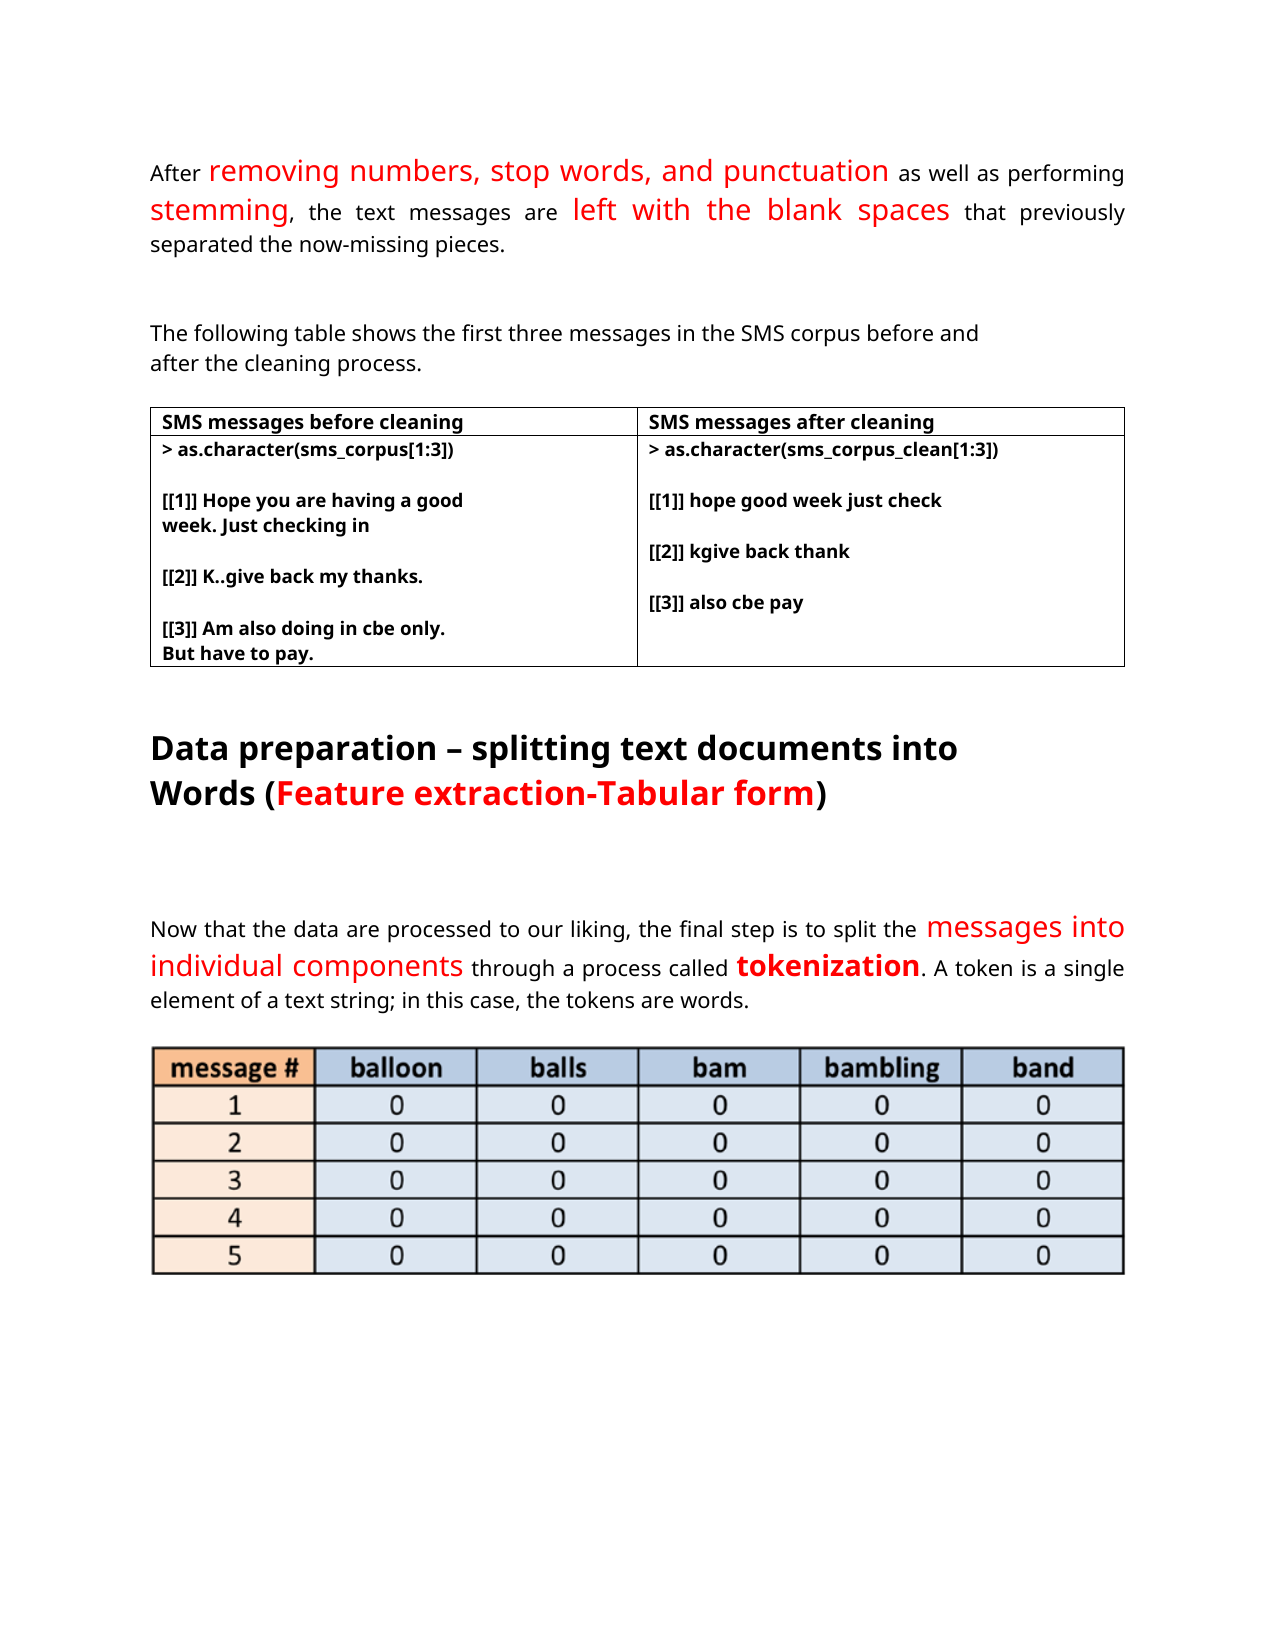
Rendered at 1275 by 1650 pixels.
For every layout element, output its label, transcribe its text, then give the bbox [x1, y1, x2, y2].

table_cell > as.character(sms_corpus[1:3]) [[1]] Hope you are having a good week. Just checking in [[2]] K..give back my thanks. [[3]] Am also doing in cbe only. But have to pay. [151, 436, 637, 666]
text The following table shows the first three messages in the SMS corpus before and [150, 318, 1125, 347]
table_cell > as.character(sms_corpus_clean[1:3]) [[1]] hope good week just check [[2]] kgive back thank [[3]] also cbe pay [638, 436, 1124, 666]
text Now that the data are processed to our liking, the final step is to split the messages into individual components through a process called tokenization. A token is a single element of a text string; in this case, the tokens are words. [150, 906, 1125, 1015]
table_header SMS messages after cleaning [638, 408, 1124, 435]
text Data preparation – splitting text documents into [150, 724, 1125, 770]
text after the cleaning process. [150, 347, 1125, 377]
table_header SMS messages before cleaning [151, 408, 637, 435]
text Words (Feature extraction-Tabular form) [150, 770, 1125, 815]
text After removing numbers, stop words, and punctuation as well as performing stemming, the text messages are left with the blank spaces that previously separated the now-missing pieces. [150, 150, 1125, 259]
